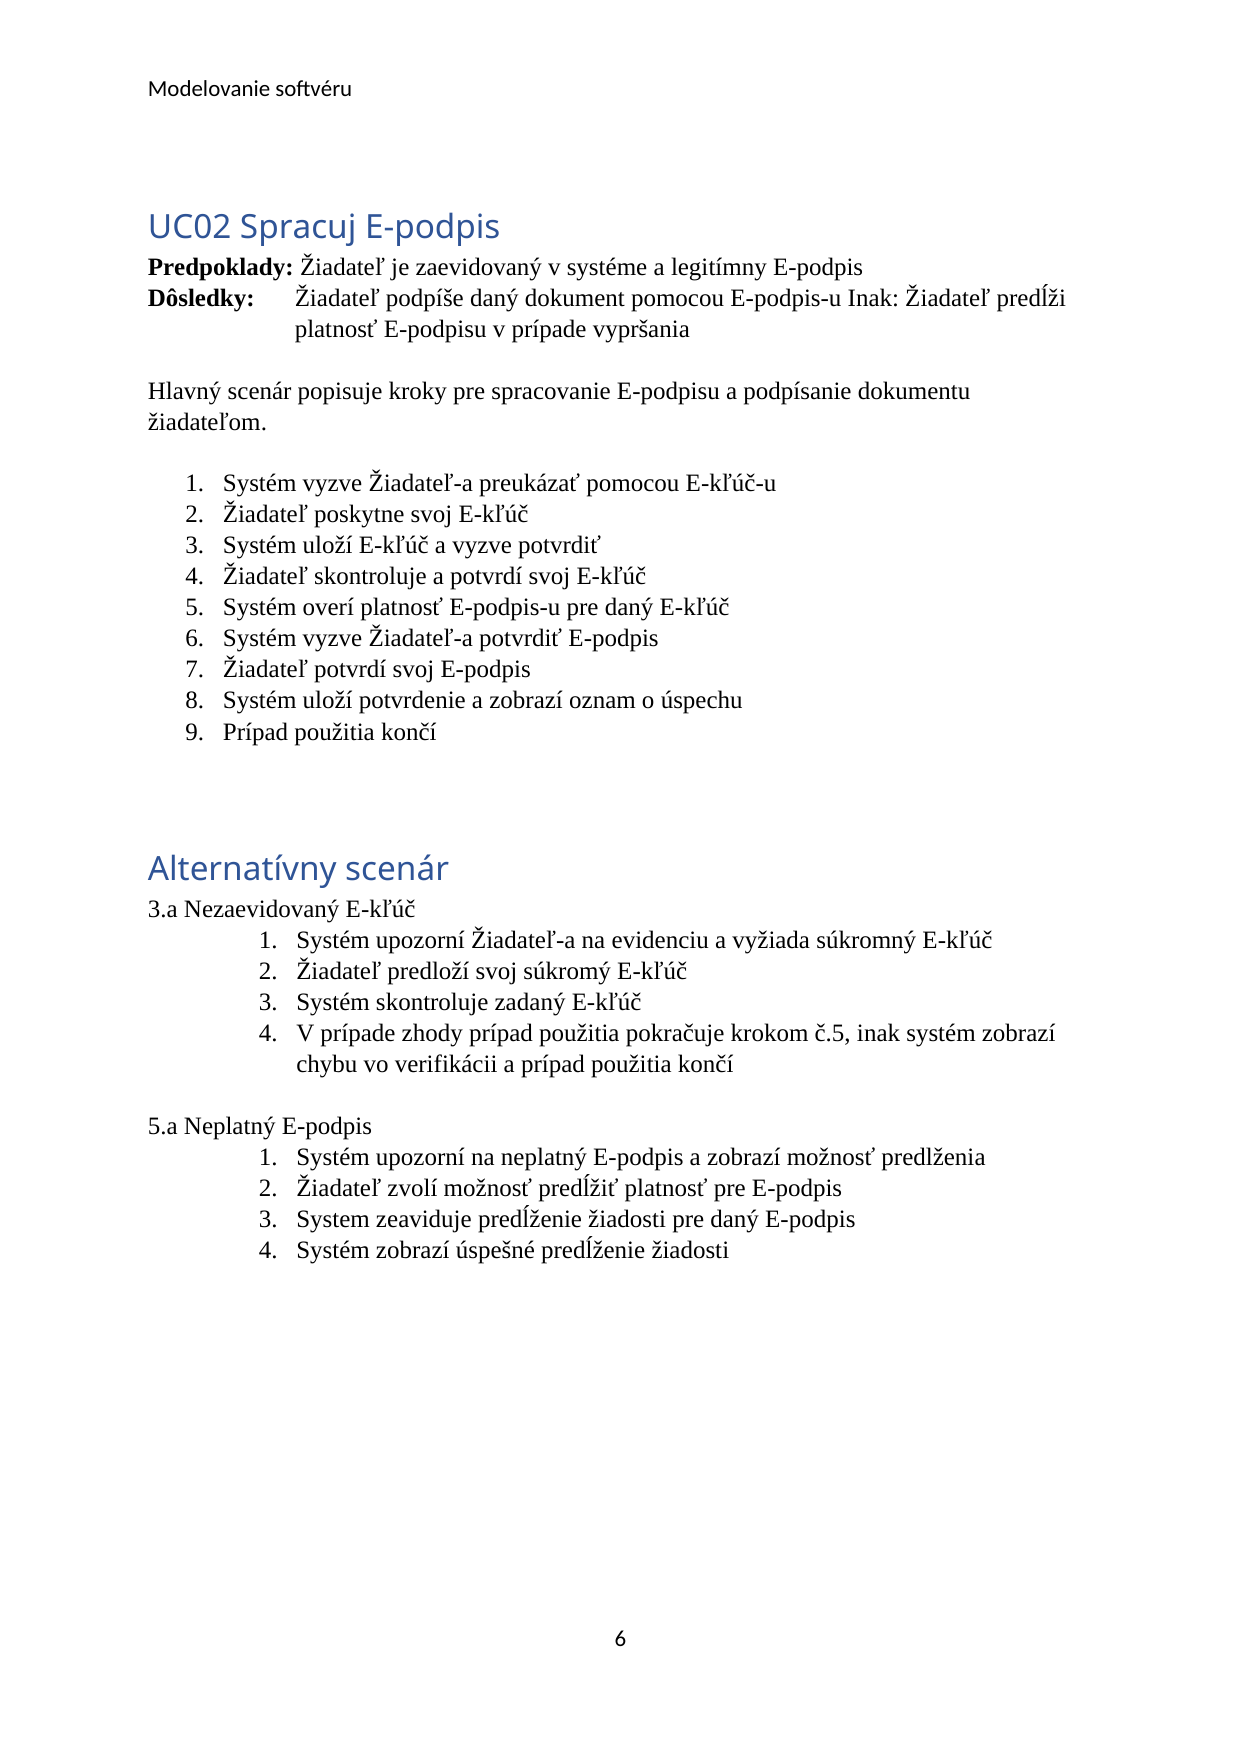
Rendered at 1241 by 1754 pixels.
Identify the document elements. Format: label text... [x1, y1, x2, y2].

list Systém uloží E-kľúč a vyzve potvrdiť [185, 530, 1093, 559]
text Hlavný scenár popisuje kroky pre spracovanie E-podpisu a podpísanie dokumentu [148, 376, 1093, 405]
list System zeaviduje predĺženie žiadosti pre daný E-podpis [258, 1204, 1093, 1233]
list Žiadateľ skontroluje a potvrdí svoj E-kľúč [185, 561, 1093, 590]
subtitle Alternatívny scenár [148, 845, 1093, 890]
list Systém overí platnosť E-podpis-u pre daný E-kľúč [185, 592, 1093, 621]
list Systém vyzve Žiadateľ-a potvrdiť E-podpis [185, 623, 1093, 652]
text 5.a Neplatný E-podpis [148, 1111, 1093, 1140]
list Systém uloží potvrdenie a zobrazí oznam o úspechu [185, 686, 1093, 714]
list Žiadateľ zvolí možnosť predĺžiť platnosť pre E-podpis [258, 1173, 1093, 1202]
list 3.a Nezaevidovaný E-kľúč [148, 894, 1093, 923]
text Predpoklady: Žiadateľ je zaevidovaný v systéme a legitímny E-podpis [148, 252, 1093, 281]
list Systém zobrazí úspešné predĺženie žiadosti [258, 1235, 1093, 1264]
list Systém upozorní Žiadateľ-a na evidenciu a vyžiada súkromný E-kľúč [258, 925, 1093, 954]
subtitle UC02 Spracuj E-podpis [148, 203, 1093, 248]
text žiadateľom. [148, 407, 1093, 436]
list Systém skontroluje zadaný E-kľúč [258, 987, 1093, 1016]
list Žiadateľ poskytne svoj E-kľúč [185, 499, 1093, 528]
list V prípade zhody prípad použitia pokračuje krokom č.5, inak systém zobrazí chybu vo verifikácii a prípad použitia končí [258, 1018, 1093, 1078]
list Prípad použitia končí [185, 717, 1093, 745]
list Systém vyzve Žiadateľ-a preukázať pomocou E-kľúč-u [185, 468, 1093, 497]
list Žiadateľ potvrdí svoj E-podpis [185, 654, 1093, 683]
list Systém upozorní na neplatný E-podpis a zobrazí možnosť predlženia [258, 1142, 1093, 1171]
text Dôsledky: Žiadateľ podpíše daný dokument pomocou E-podpis-u Inak: Žiadateľ predĺži platnosť E-podpisu v prípade vypršania [148, 283, 1093, 343]
list Žiadateľ predloží svoj súkromý E-kľúč [258, 956, 1093, 985]
